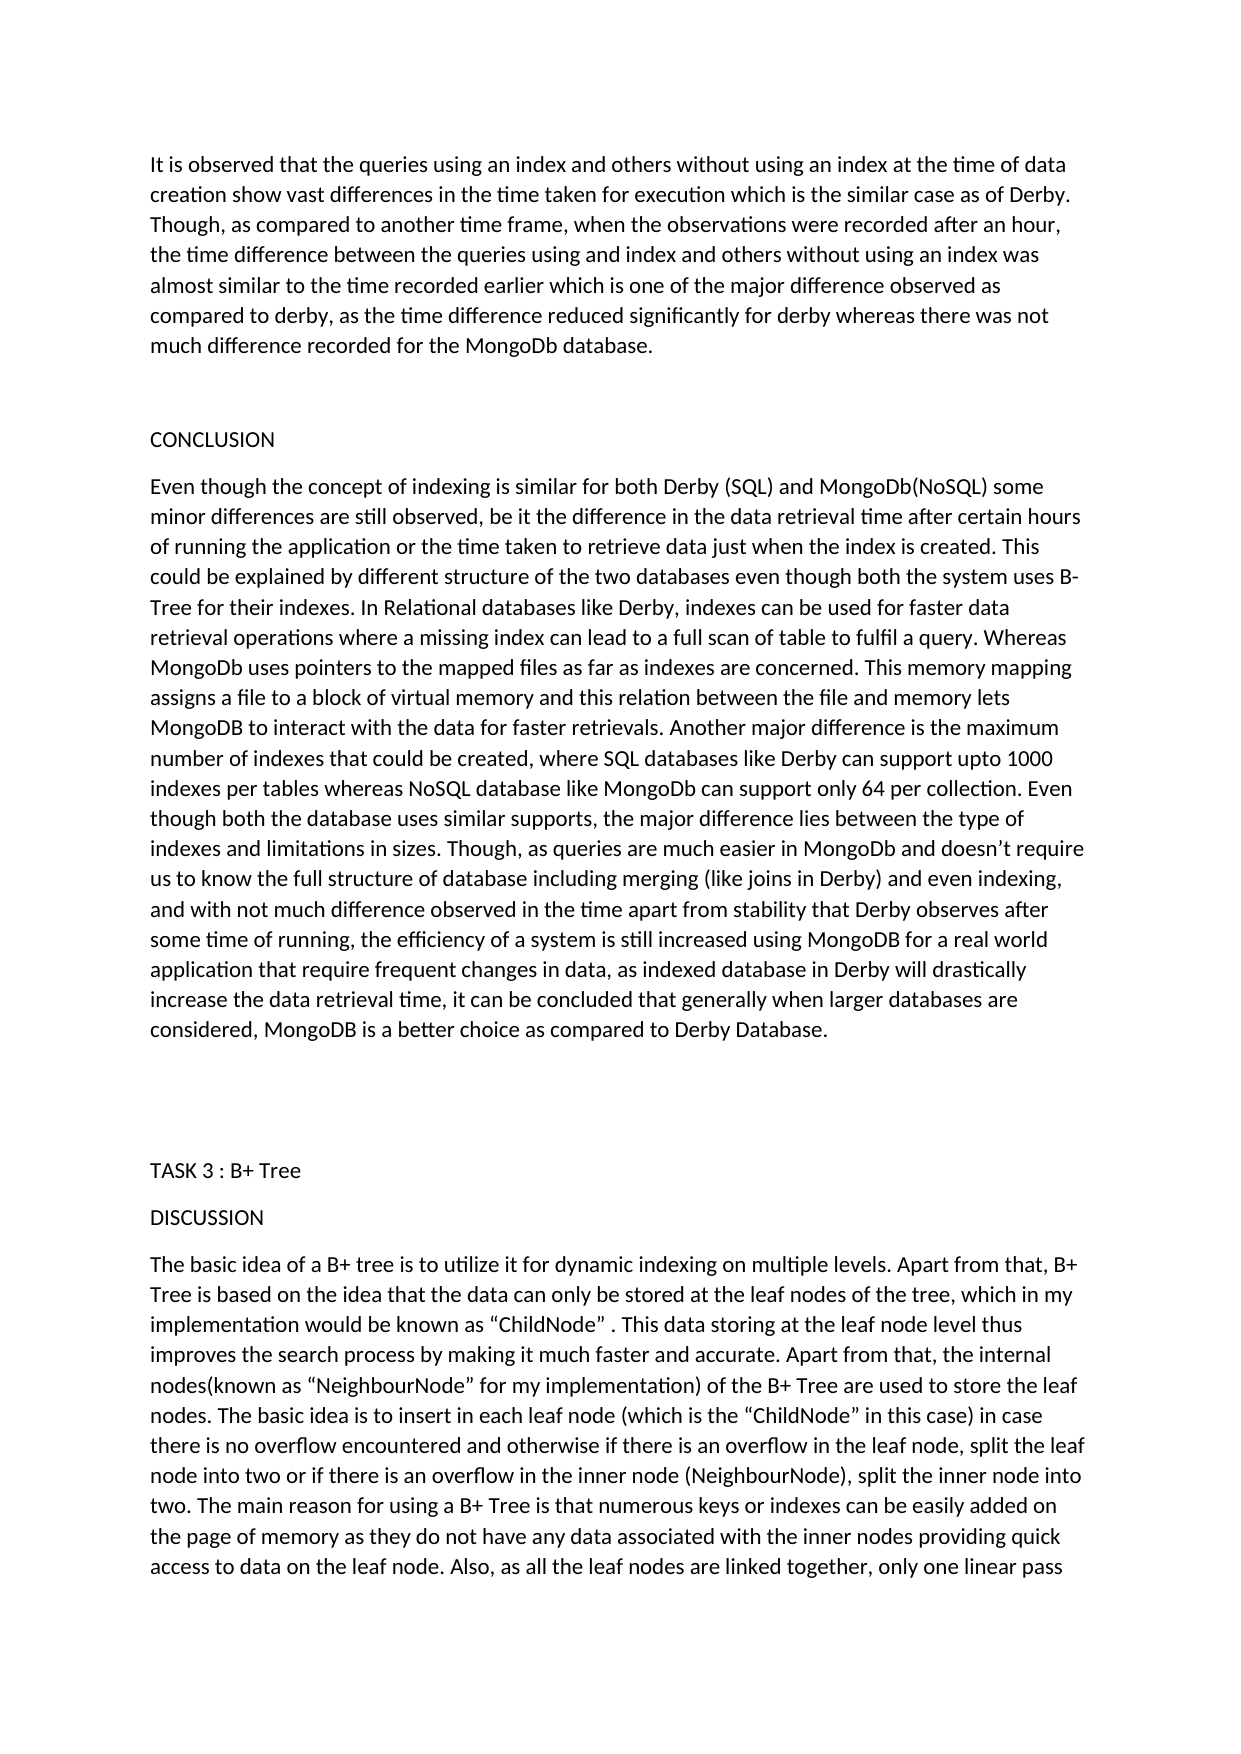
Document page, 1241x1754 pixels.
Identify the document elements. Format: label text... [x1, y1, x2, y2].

text DISCUSSION [150, 1203, 1090, 1231]
text It is observed that the queries using an index and others without using an index at the time of data creation show vast differences in the time taken for execution which is the similar case as of Derby. Though, as compared to another time frame, when the observations were recorded after an hour, the time difference between the queries using and index and others without using an index was almost similar to the time recorded earlier which is one of the major difference observed as compared to derby, as the time difference reduced significantly for derby whereas there was not much difference recorded for the MongoDb database. [150, 150, 1090, 359]
text Even though the concept of indexing is similar for both Derby (SQL) and MongoDb(NoSQL) some minor differences are still observed, be it the difference in the data retrieval time after certain hours of running the application or the time taken to retrieve data just when the index is created. This could be explained by different structure of the two databases even though both the system uses B-Tree for their indexes. In Relational databases like Derby, indexes can be used for faster data retrieval operations where a missing index can lead to a full scan of table to fulfil a query. Whereas MongoDb uses pointers to the mapped files as far as indexes are concerned. This memory mapping assigns a file to a block of virtual memory and this relation between the file and memory lets MongoDB to interact with the data for faster retrievals. Another major difference is the maximum number of indexes that could be created, where SQL databases like Derby can support upto 1000 indexes per tables whereas NoSQL database like MongoDb can support only 64 per collection. Even though both the database uses similar supports, the major difference lies between the type of indexes and limitations in sizes. Though, as queries are much easier in MongoDb and doesn’t require us to know the full structure of database including merging (like joins in Derby) and even indexing, and with not much difference observed in the time apart from stability that Derby observes after some time of running, the efficiency of a system is still increased using MongoDB for a real world application that require frequent changes in data, as indexed database in Derby will drastically increase the data retrieval time, it can be concluded that generally when larger databases are considered, MongoDB is a better choice as compared to Derby Database. [150, 472, 1090, 1044]
text CONCLUSION [150, 425, 1090, 453]
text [150, 1250, 1090, 1580]
text TASK 3 : B+ Tree [150, 1156, 1090, 1184]
